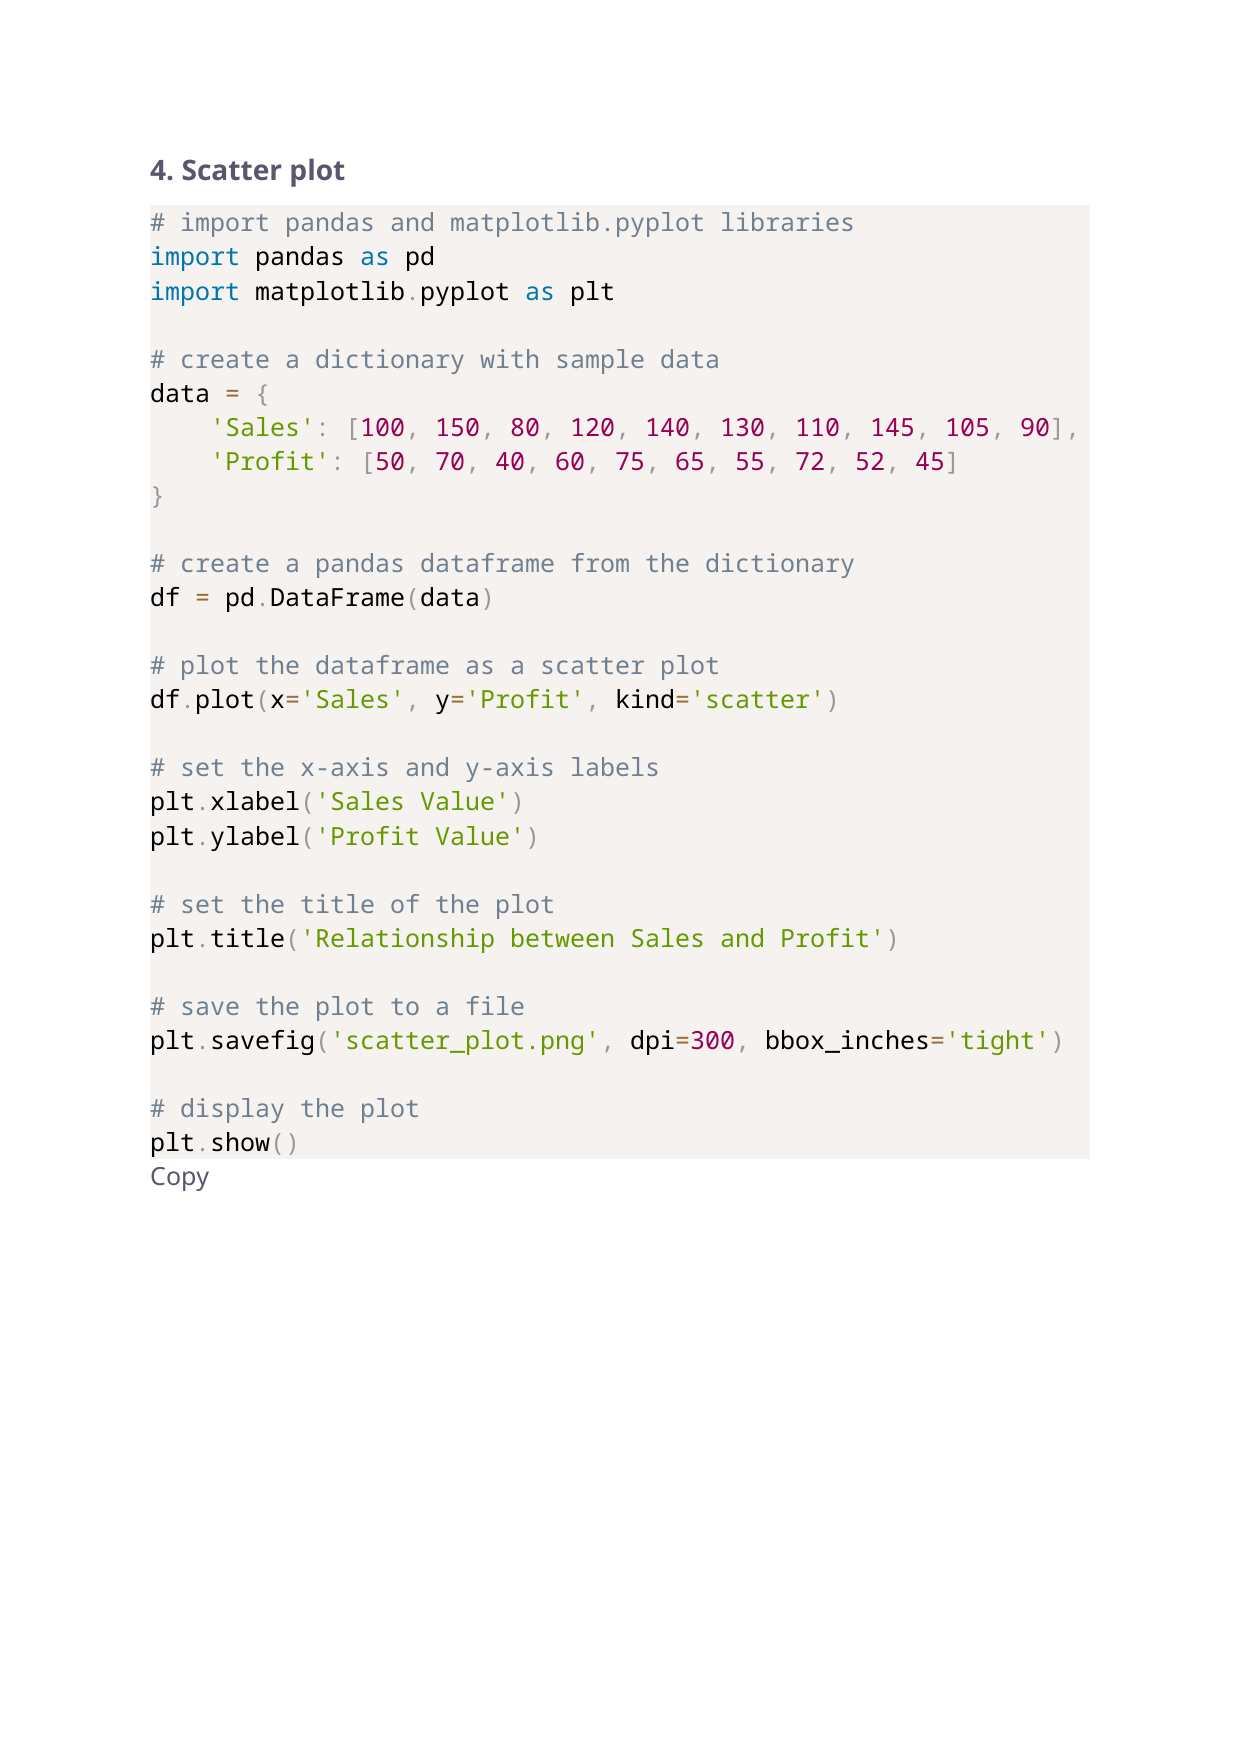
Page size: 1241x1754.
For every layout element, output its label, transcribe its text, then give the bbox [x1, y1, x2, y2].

text # display the plot [150, 1091, 1090, 1125]
text import pandas as pd [150, 239, 1090, 273]
text # plot the dataframe as a scatter plot [150, 648, 1090, 682]
text df = pd.DataFrame(data) [150, 580, 1090, 614]
text 'Profit': [50, 70, 40, 60, 75, 65, 55, 72, 52, 45] [150, 443, 1090, 477]
text Copy [150, 1159, 1090, 1193]
text } [150, 477, 1090, 512]
text data = { [150, 375, 1090, 409]
text plt.ylabel('Profit Value') [150, 818, 1090, 852]
text plt.xlabel('Sales Value') [150, 784, 1090, 818]
text # save the plot to a file [150, 988, 1090, 1022]
text # create a pandas dataframe from the dictionary [150, 546, 1090, 580]
text # set the x-axis and y-axis labels [150, 750, 1090, 784]
text plt.savefig('scatter_plot.png', dpi=300, bbox_inches='tight') [150, 1022, 1090, 1057]
text 4. Scatter plot [150, 150, 1090, 188]
text # import pandas and matplotlib.pyplot libraries [150, 205, 1090, 239]
text plt.show() [150, 1125, 1090, 1159]
text # create a dictionary with sample data [150, 341, 1090, 375]
text import matplotlib.pyplot as plt [150, 273, 1090, 307]
text plt.title('Relationship between Sales and Profit') [150, 920, 1090, 954]
text df.plot(x='Sales', y='Profit', kind='scatter') [150, 682, 1090, 716]
text 'Sales': [100, 150, 80, 120, 140, 130, 110, 145, 105, 90], [150, 409, 1090, 443]
text # set the title of the plot [150, 886, 1090, 920]
